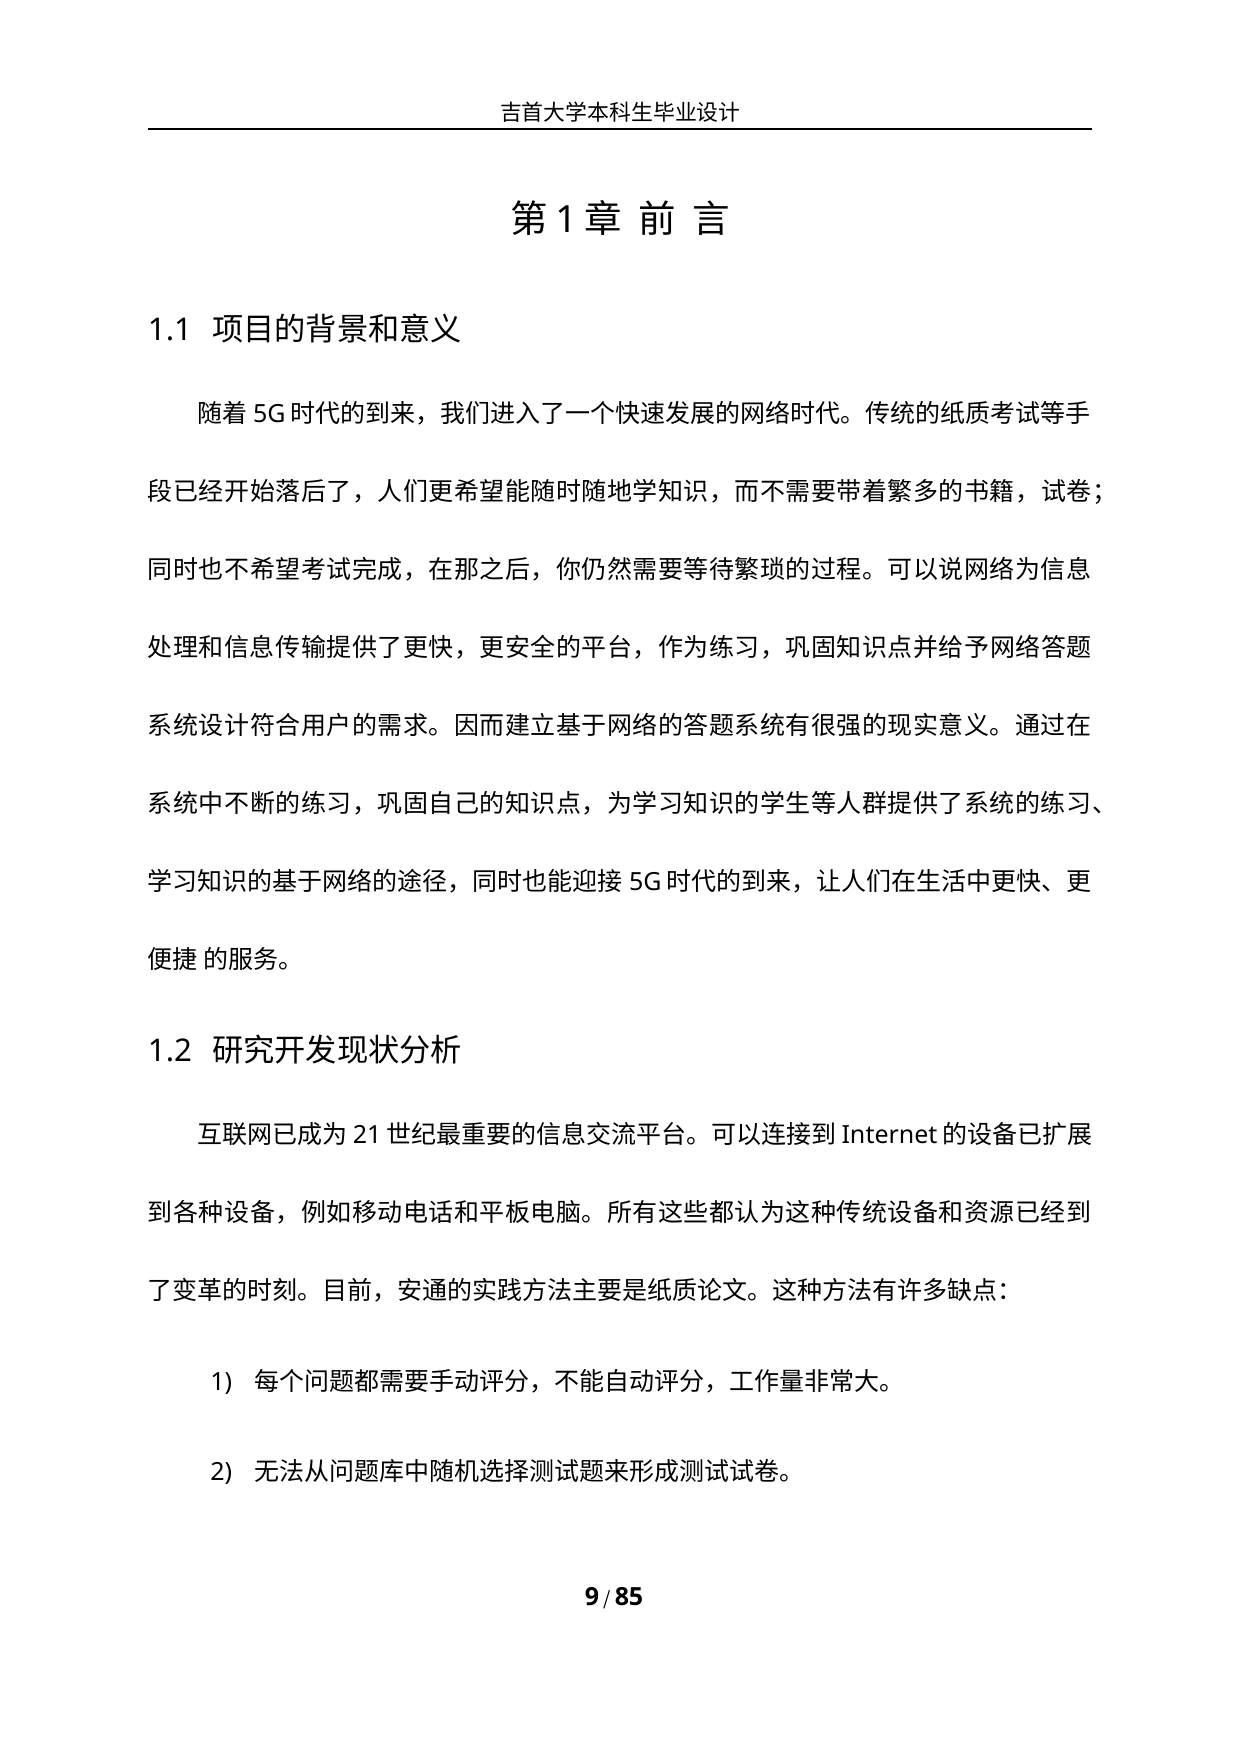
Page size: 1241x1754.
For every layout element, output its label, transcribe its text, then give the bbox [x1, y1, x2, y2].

list 项目的背景和意义 [148, 292, 1092, 360]
list 研究开发现状分析 [148, 1014, 1092, 1082]
text 第1章 前 言 [148, 182, 1092, 250]
text 随着5G时代的到来，我们进入了一个快速发展的网络时代。传统的纸质考试等手段已经开始落后了，人们更希望能随时随地学知识，而不需要带着繁多的书籍，试卷；同时也不希望考试完成，在那之后，你仍然需要等待繁琐的过程。可以说网络为信息处理和信息传输提供了更快，更安全的平台，作为练习，巩固知识点并给予网络答题系统设计符合用户的需求。因而建立基于网络的答题系统有很强的现实意义。通过在系统中不断的练习，巩固自己的知识点，为学习知识的学生等人群提供了系统的练习、学习知识的基于网络的途径，同时也能迎接5G时代的到来，让人们在生活中更快、更便捷 的服务。 [148, 377, 1092, 991]
text 互联网已成为21世纪最重要的信息交流平台。可以连接到Internet的设备已扩展到各种设备，例如移动电话和平板电脑。所有这些都认为这种传统设备和资源已经到了变革的时刻。目前，安通的实践方法主要是纸质论文。这种方法有许多缺点： [148, 1099, 1092, 1323]
list 无法从问题库中随机选择测试题来形成测试试卷。 [210, 1435, 1092, 1503]
list 每个问题都需要手动评分，不能自动评分，工作量非常大。 [210, 1345, 1092, 1413]
